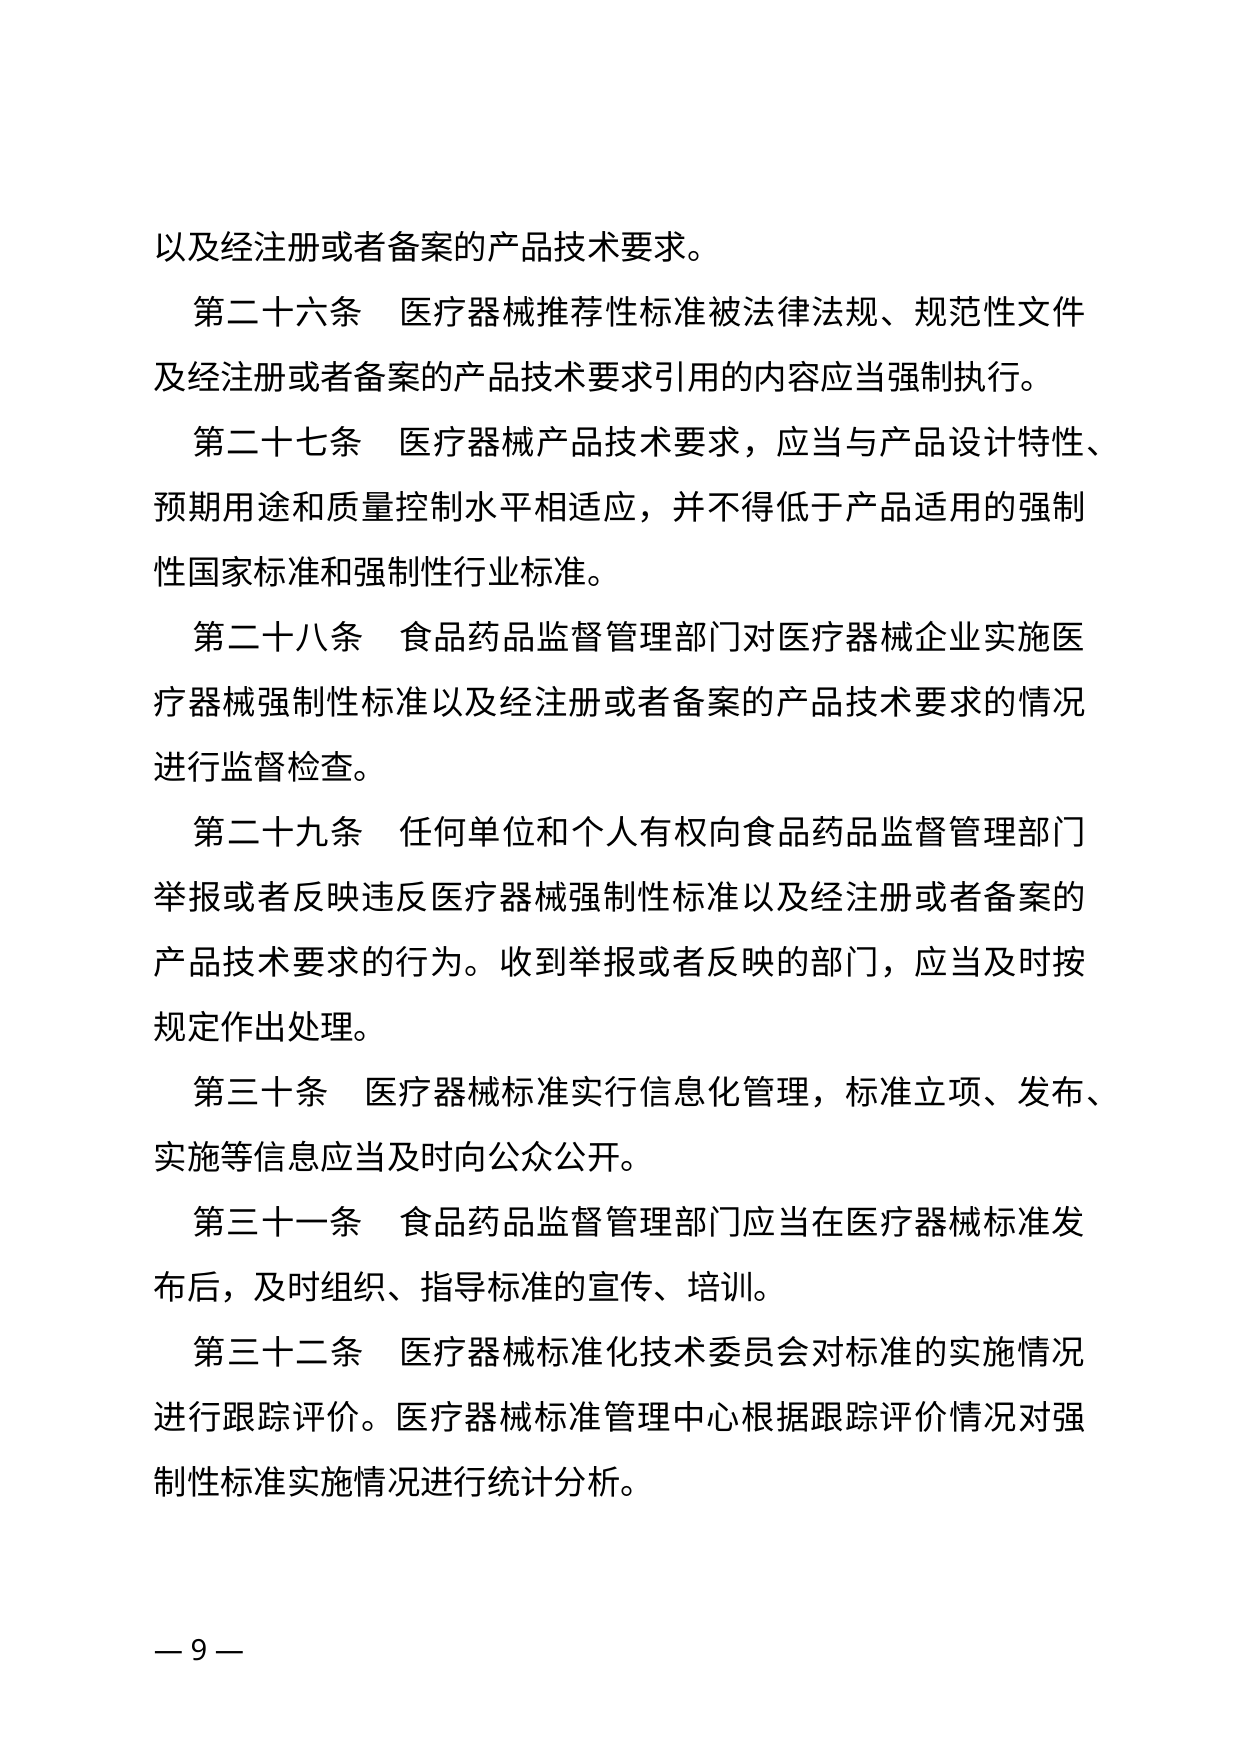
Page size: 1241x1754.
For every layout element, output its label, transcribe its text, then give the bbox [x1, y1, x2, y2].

text 第三十二条 医疗器械标准化技术委员会对标准的实施情况进行跟踪评价。医疗器械标准管理中心根据跟踪评价情况对强制性标准实施情况进行统计分析。 [153, 1317, 1087, 1512]
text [153, 212, 1087, 277]
text 第二十七条 医疗器械产品技术要求，应当与产品设计特性、预期用途和质量控制水平相适应，并不得低于产品适用的强制性国家标准和强制性行业标准。 [153, 407, 1087, 602]
text 第二十六条 医疗器械推荐性标准被法律法规、规范性文件及经注册或者备案的产品技术要求引用的内容应当强制执行。 [153, 277, 1087, 407]
text 第三十条 医疗器械标准实行信息化管理，标准立项、发布、实施等信息应当及时向公众公开。 [153, 1057, 1087, 1187]
text 第二十九条 任何单位和个人有权向食品药品监督管理部门举报或者反映违反医疗器械强制性标准以及经注册或者备案的产品技术要求的行为。收到举报或者反映的部门，应当及时按规定作出处理。 [153, 797, 1087, 1057]
text 第三十一条 食品药品监督管理部门应当在医疗器械标准发布后，及时组织、指导标准的宣传、培训。 [153, 1187, 1087, 1317]
text 第二十八条 食品药品监督管理部门对医疗器械企业实施医疗器械强制性标准以及经注册或者备案的产品技术要求的情况进行监督检查。 [153, 602, 1087, 797]
